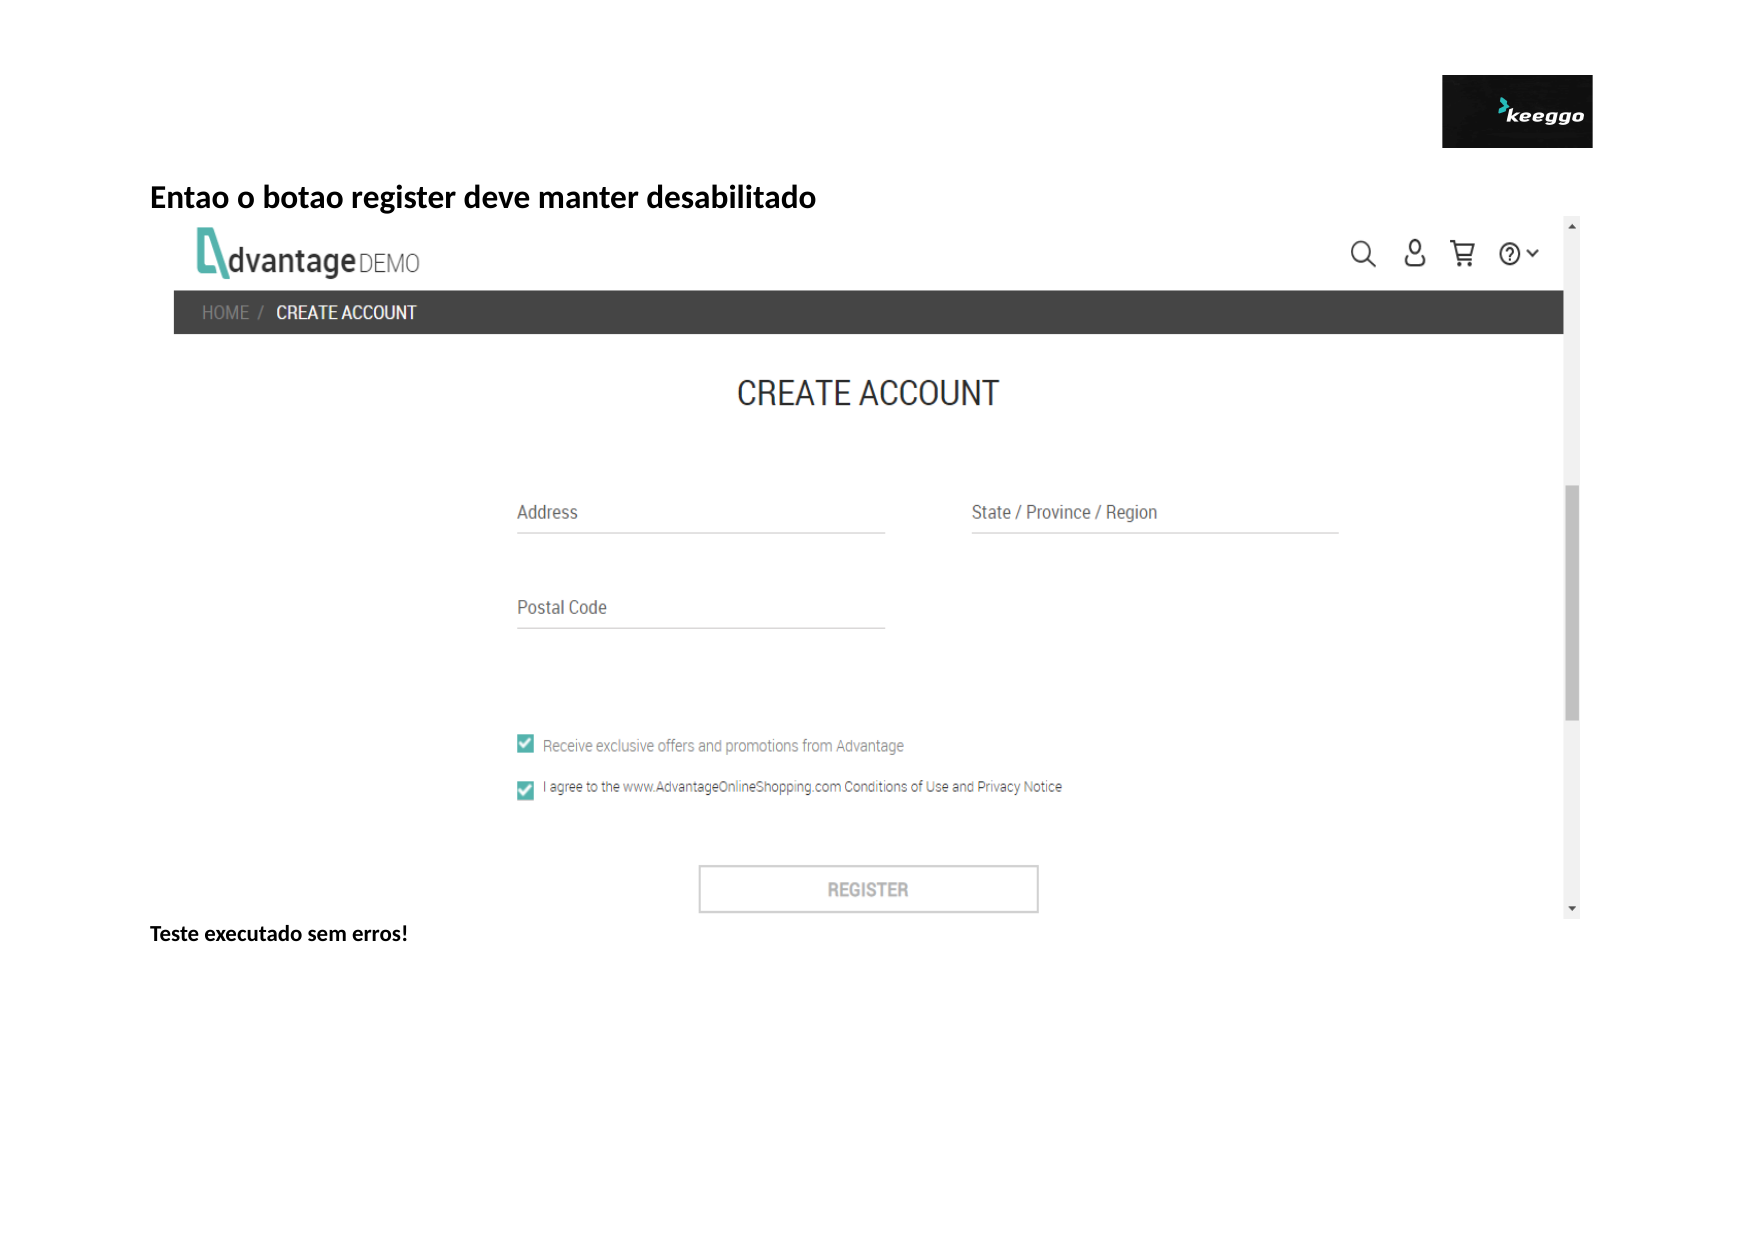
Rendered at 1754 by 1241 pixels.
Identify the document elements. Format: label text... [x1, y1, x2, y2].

text Entao o botao register deve manter desabilitado [150, 182, 1604, 223]
picture [173, 222, 1580, 925]
picture [1442, 75, 1593, 148]
text Teste executado sem erros! [150, 925, 1604, 959]
